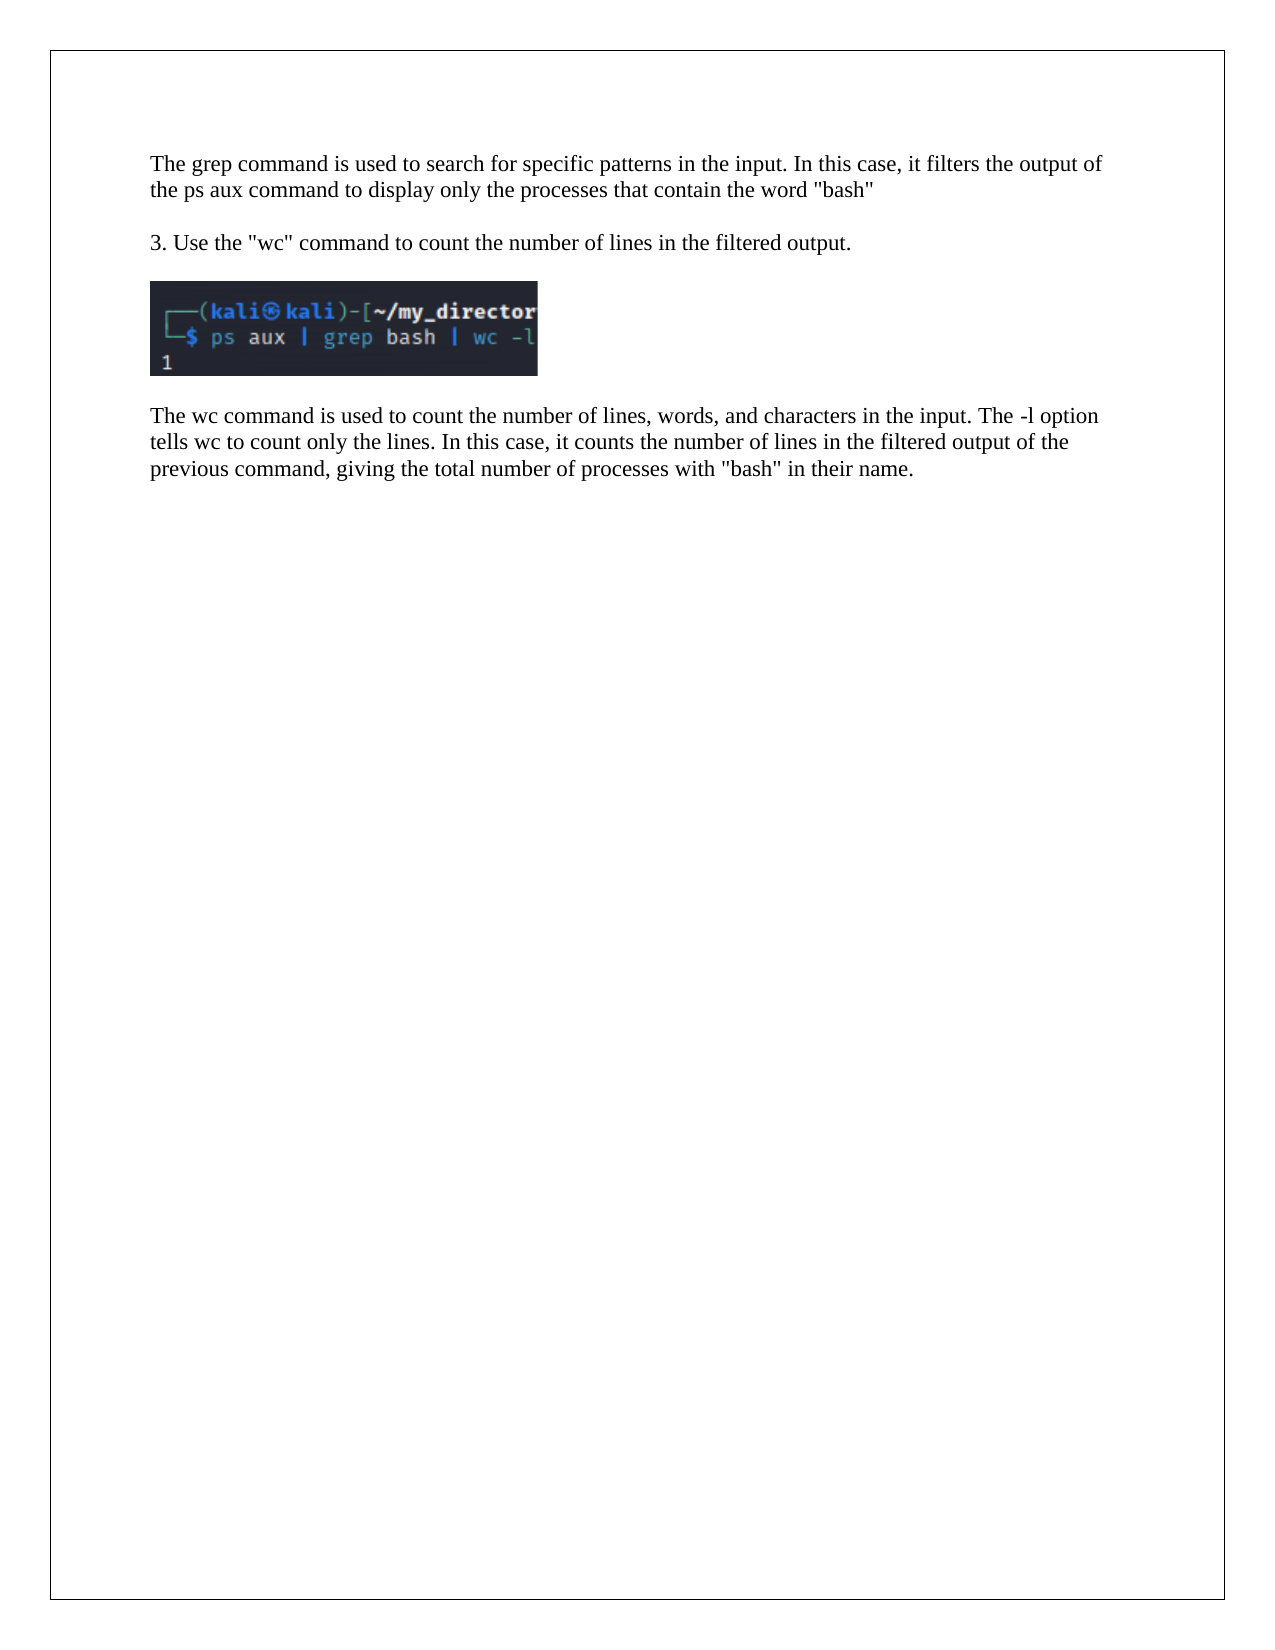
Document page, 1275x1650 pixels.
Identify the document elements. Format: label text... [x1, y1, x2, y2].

text 3. Use the "wc" command to count the number of lines in the filtered output. [150, 229, 1125, 255]
picture [150, 281, 538, 376]
text The grep command is used to search for specific patterns in the input. In this case, it filters the output of the ps aux command to display only the processes that contain the word "bash" [150, 150, 1125, 203]
text The wc command is used to count the number of lines, words, and characters in the input. The -l option tells wc to count only the lines. In this case, it counts the number of lines in the filtered output of the previous command, giving the total number of processes with "bash" in their name. [150, 402, 1125, 481]
